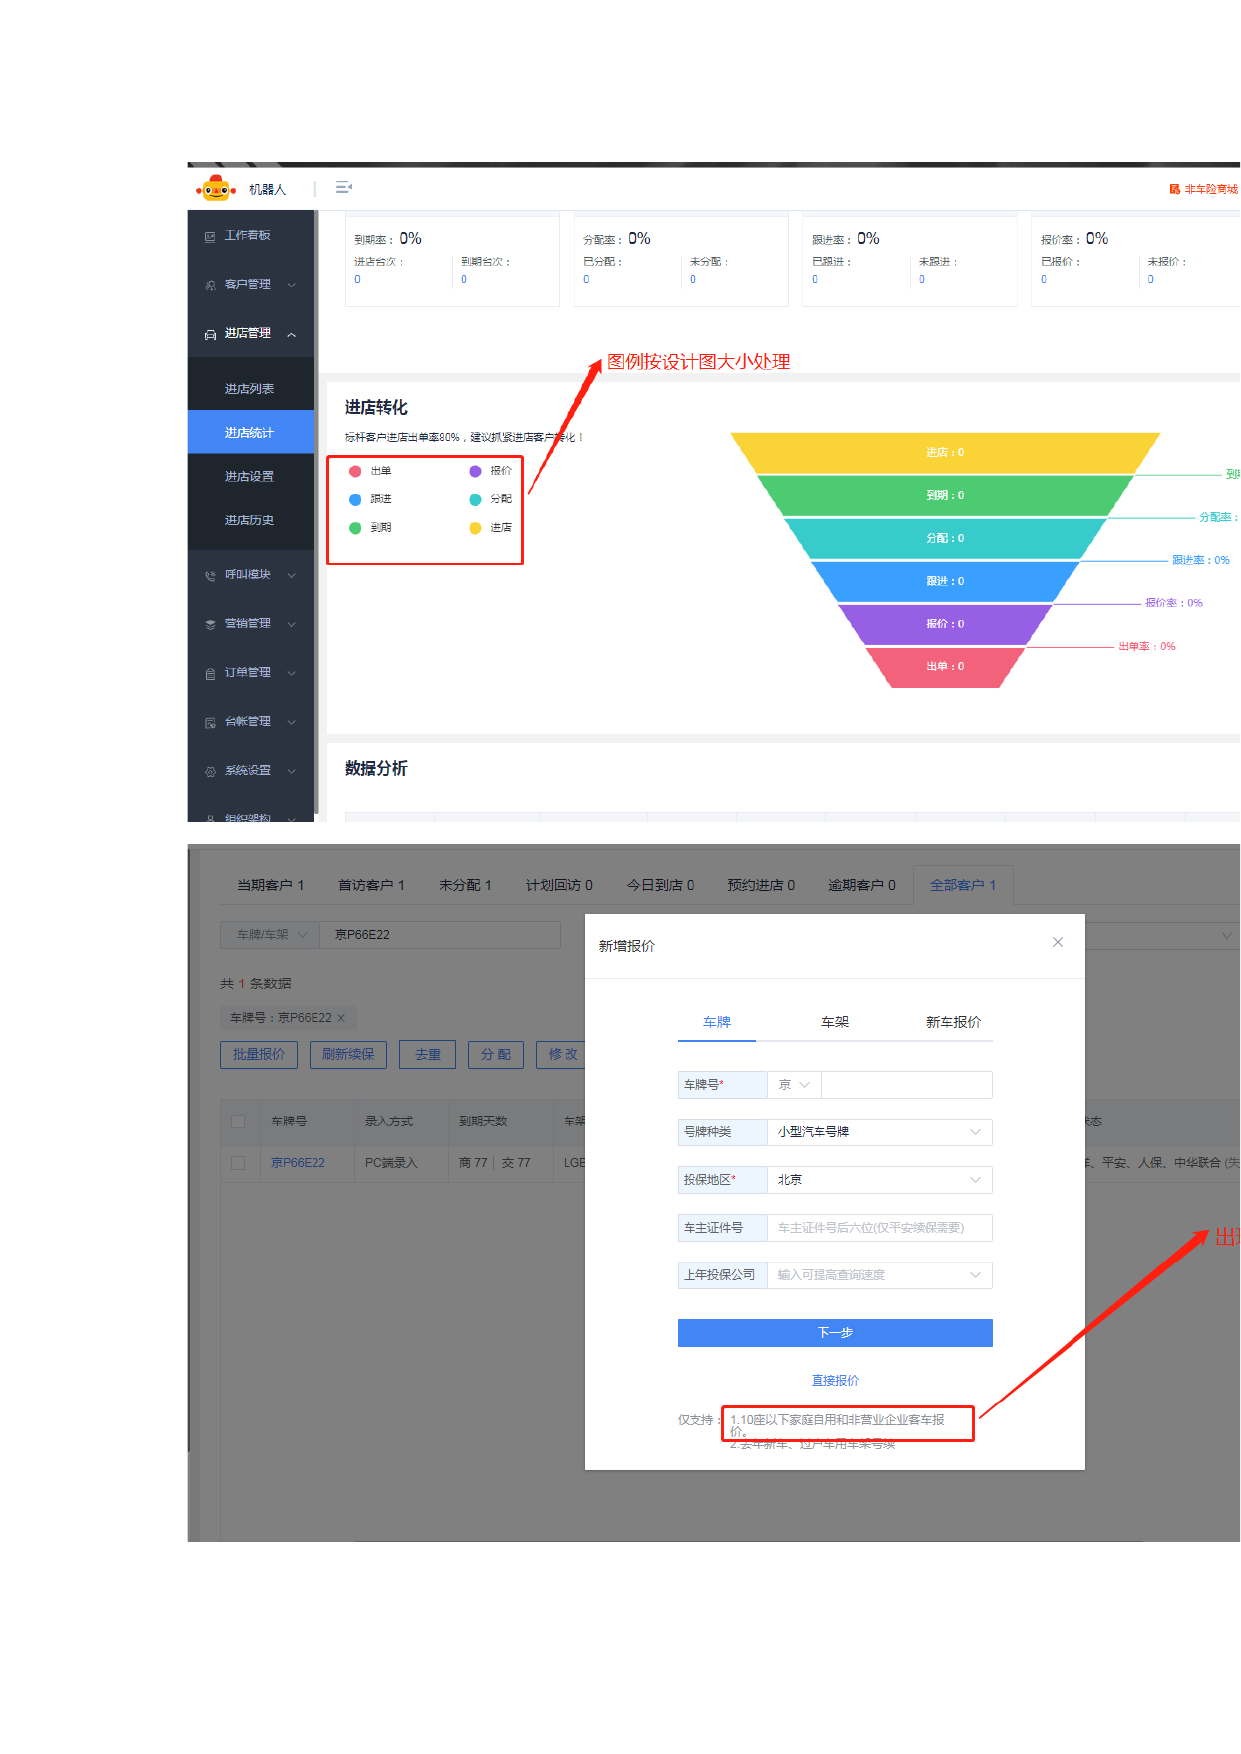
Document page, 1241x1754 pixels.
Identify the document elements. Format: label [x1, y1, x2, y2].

picture [187, 162, 1241, 822]
picture [187, 844, 1241, 1542]
